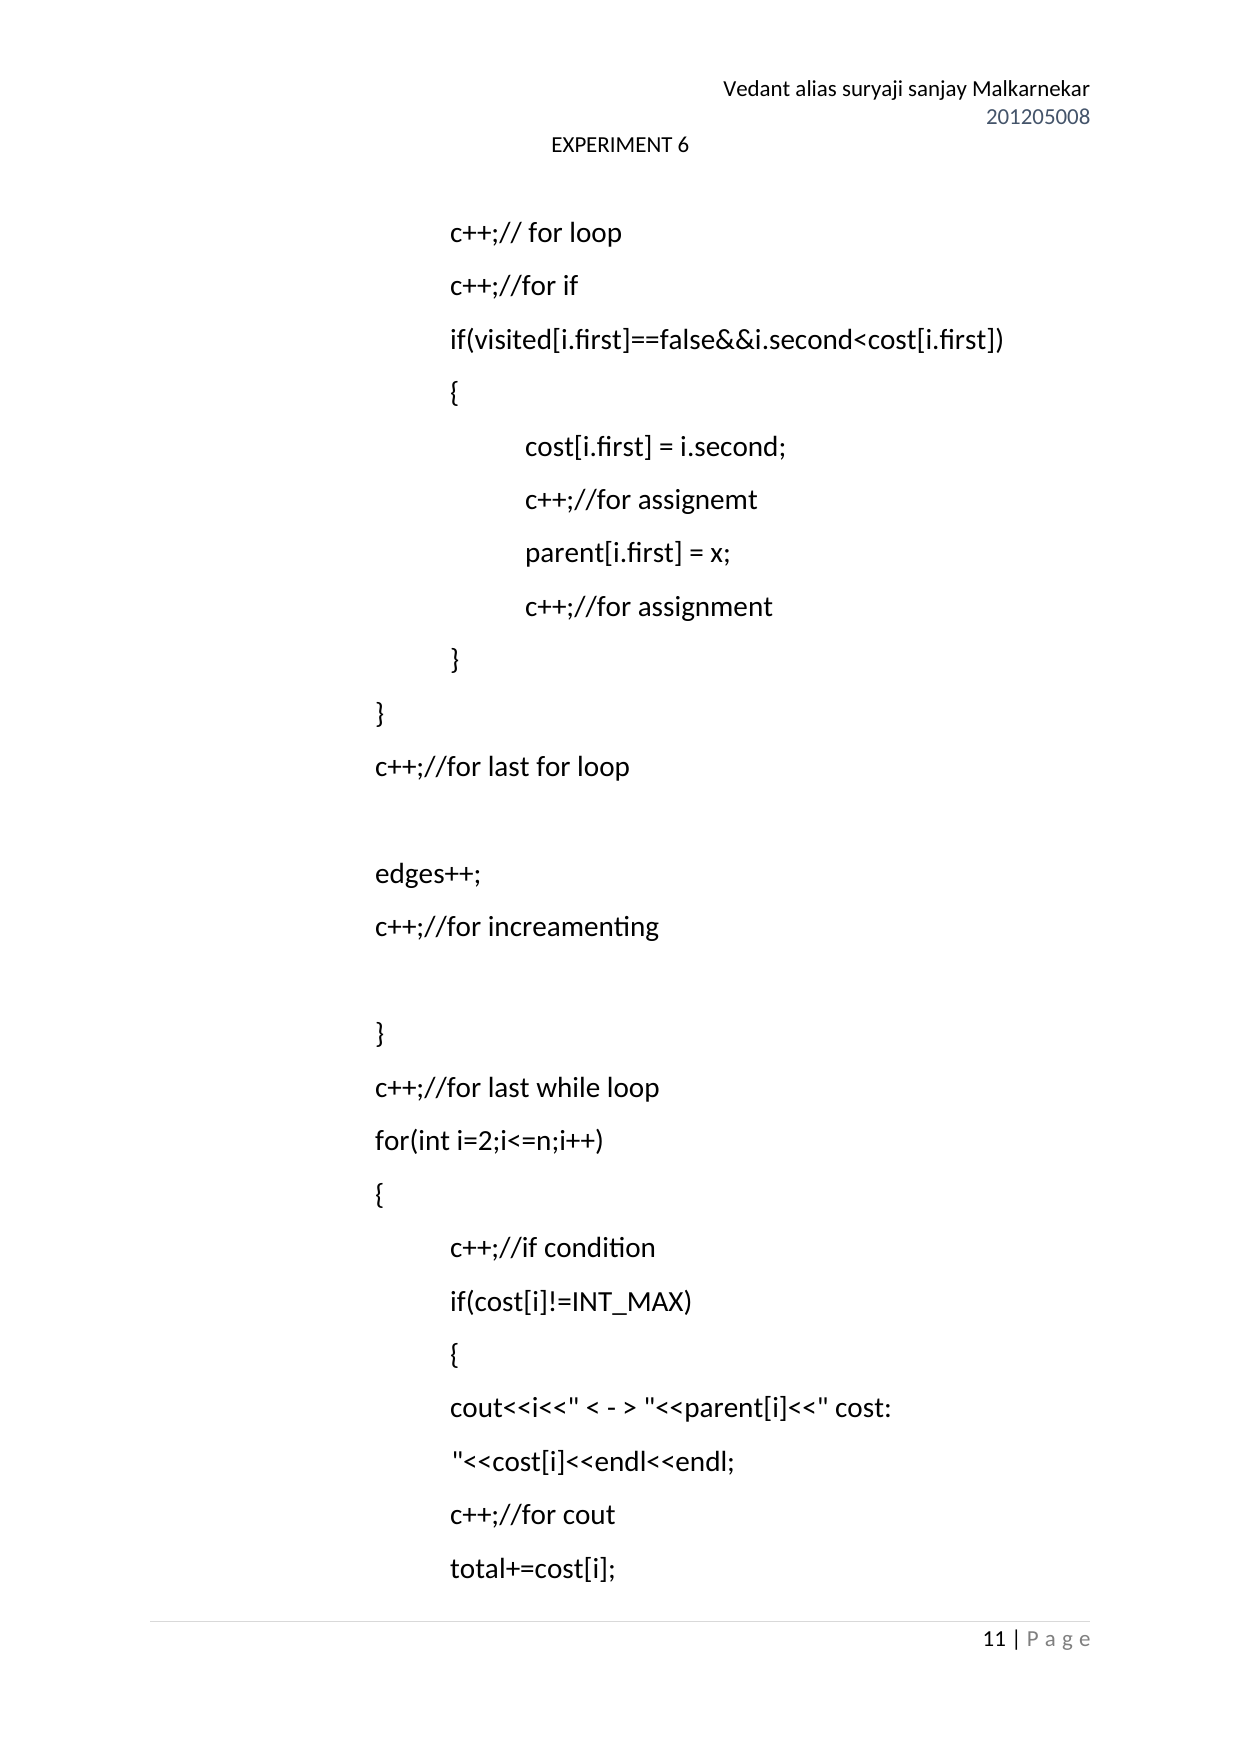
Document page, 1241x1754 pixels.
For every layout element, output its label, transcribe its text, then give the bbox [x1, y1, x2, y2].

list c++;//for increamenting [300, 908, 1090, 944]
list c++;//for assignemt [300, 481, 1090, 517]
list } [300, 641, 1090, 677]
list c++;//if condition [300, 1229, 1090, 1265]
list "<<cost[i]<<endl<<endl; [300, 1443, 1090, 1478]
list total+=cost[i]; [300, 1550, 1090, 1585]
list parent[i.first] = x; [300, 534, 1090, 570]
list if(visited[i.first]==false&&i.second<cost[i.first]) [300, 321, 1090, 356]
list { [300, 1336, 1090, 1372]
list c++;//for cout [300, 1496, 1090, 1532]
list } [300, 695, 1090, 730]
list c++;//for if [300, 267, 1090, 303]
list c++;//for last for loop [300, 748, 1090, 784]
list { [300, 1176, 1090, 1211]
list c++;//for assignment [300, 588, 1090, 623]
list } [300, 1015, 1090, 1051]
list c++;// for loop [300, 214, 1090, 249]
list edges++; [300, 855, 1090, 891]
list cout<<i<<" < - > "<<parent[i]<<" cost: [300, 1389, 1090, 1425]
list for(int i=2;i<=n;i++) [300, 1122, 1090, 1158]
list cost[i.first] = i.second; [300, 428, 1090, 463]
list if(cost[i]!=INT_MAX) [300, 1283, 1090, 1318]
list c++;//for last while loop [300, 1069, 1090, 1104]
list { [300, 374, 1090, 410]
